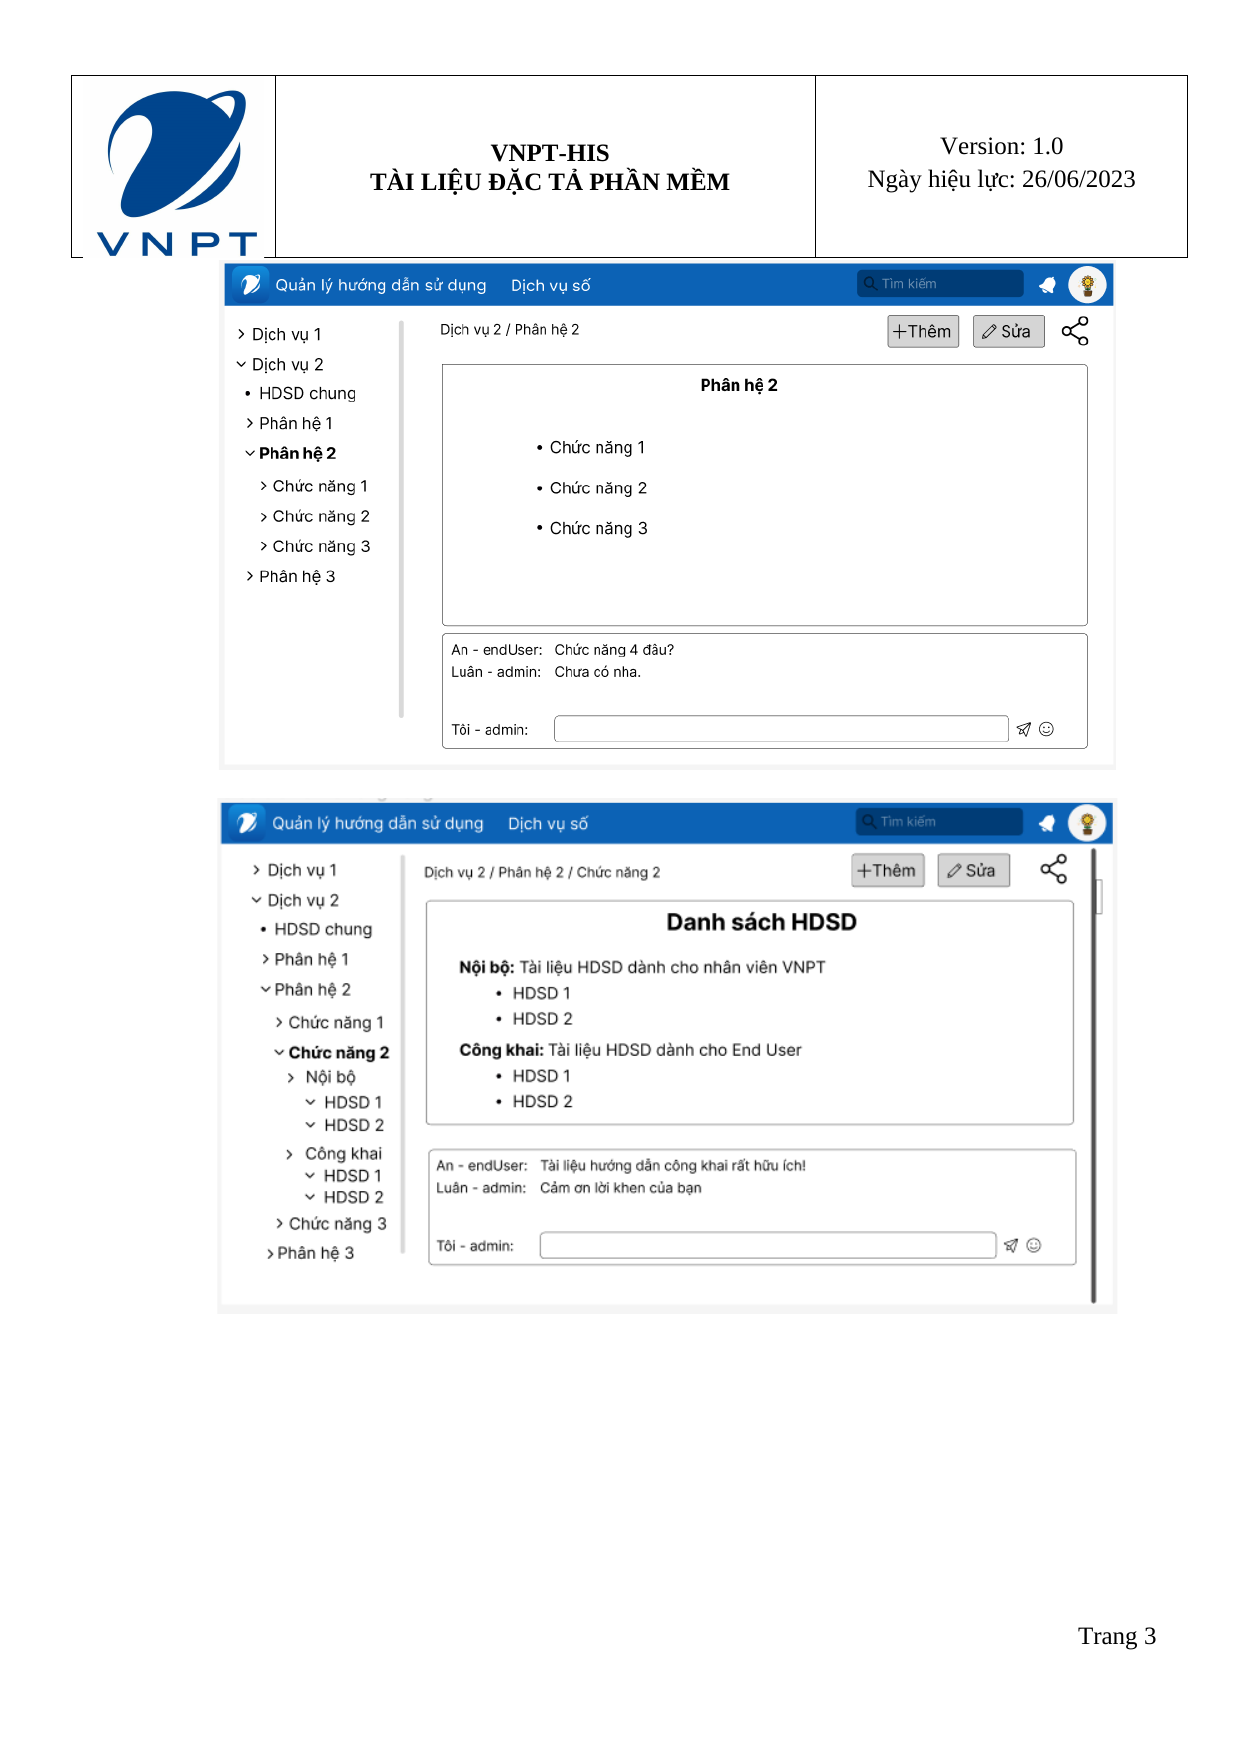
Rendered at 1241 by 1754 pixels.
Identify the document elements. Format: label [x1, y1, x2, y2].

picture [83, 76, 265, 258]
picture [218, 260, 1116, 770]
picture [217, 798, 1118, 1314]
